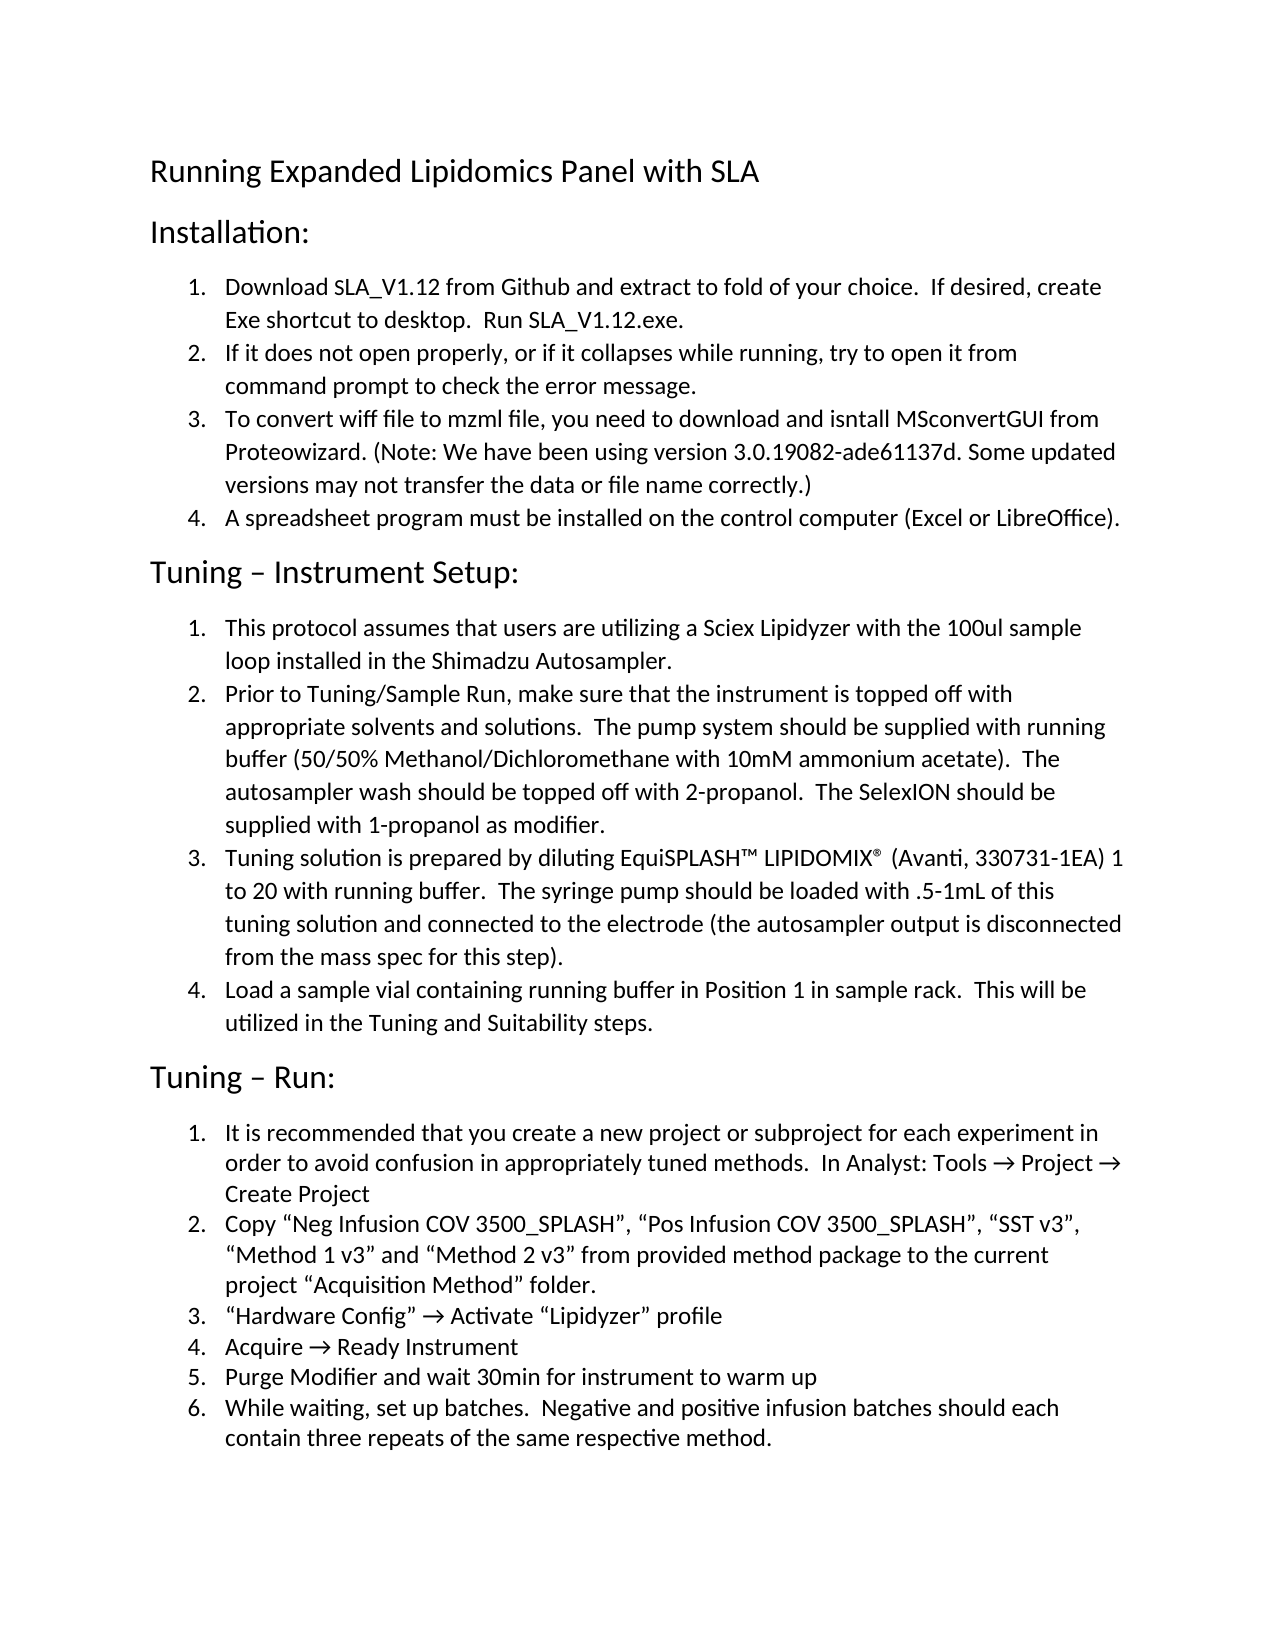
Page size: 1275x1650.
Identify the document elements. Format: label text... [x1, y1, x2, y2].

list Tuning solution is prepared by diluting EquiSPLASH™ LIPIDOMIX® (Avanti, 330731-1EA) 1 to 20 with running buffer. The syringe pump should be loaded with .5-1mL of this tuning solution and connected to the electrode (the autosampler output is disconnected from the mass spec for this step). [187, 842, 1125, 972]
text Tuning – Run: [150, 1056, 1125, 1097]
text Running Expanded Lipidomics Panel with SLA [150, 150, 1125, 191]
list Copy “Neg Infusion COV 3500_SPLASH”, “Pos Infusion COV 3500_SPLASH”, “SST v3”, “Method 1 v3” and “Method 2 v3” from provided method package to the current project “Acquisition Method” folder. [187, 1209, 1125, 1300]
list Prior to Tuning/Sample Run, make sure that the instrument is topped off with appropriate solvents and solutions. The pump system should be supplied with running buffer (50/50% Methanol/Dichloromethane with 10mM ammonium acetate). The autosampler wash should be topped off with 2-propanol. The SelexION should be supplied with 1-propanol as modifier. [187, 678, 1125, 840]
list Download SLA_V1.12 from Github and extract to fold of your choice. If desired, create Exe shortcut to desktop. Run SLA_V1.12.exe. [187, 271, 1125, 335]
list Acquire → Ready Instrument [187, 1331, 1125, 1361]
list If it does not open properly, or if it collapses while running, try to open it from command prompt to check the error message. [187, 337, 1125, 401]
list Purge Modifier and wait 30min for instrument to warm up [187, 1361, 1125, 1392]
list Load a sample vial containing running buffer in Position 1 in sample rack. This will be utilized in the Tuning and Suitability steps. [187, 974, 1125, 1037]
list While waiting, set up batches. Negative and positive infusion batches should each contain three repeats of the same respective method. [187, 1392, 1125, 1453]
text Installation: [150, 211, 1125, 251]
list “Hardware Config” → Activate “Lipidyzer” profile [187, 1300, 1125, 1331]
list A spreadsheet program must be installed on the control computer (Excel or LibreOffice). [187, 502, 1125, 532]
list This protocol assumes that users are utilizing a Sciex Lipidyzer with the 100ul sample loop installed in the Shimadzu Autosampler. [187, 612, 1125, 675]
list It is recommended that you create a new project or subproject for each experiment in order to avoid confusion in appropriately tuned methods. In Analyst: Tools → Project → Create Project [187, 1117, 1125, 1209]
text Tuning – Instrument Setup: [150, 551, 1125, 592]
list To convert wiff file to mzml file, you need to download and isntall MSconvertGUI from Proteowizard. (Note: We have been using version 3.0.19082-ade61137d. Some updated versions may not transfer the data or file name correctly.) [187, 403, 1125, 499]
